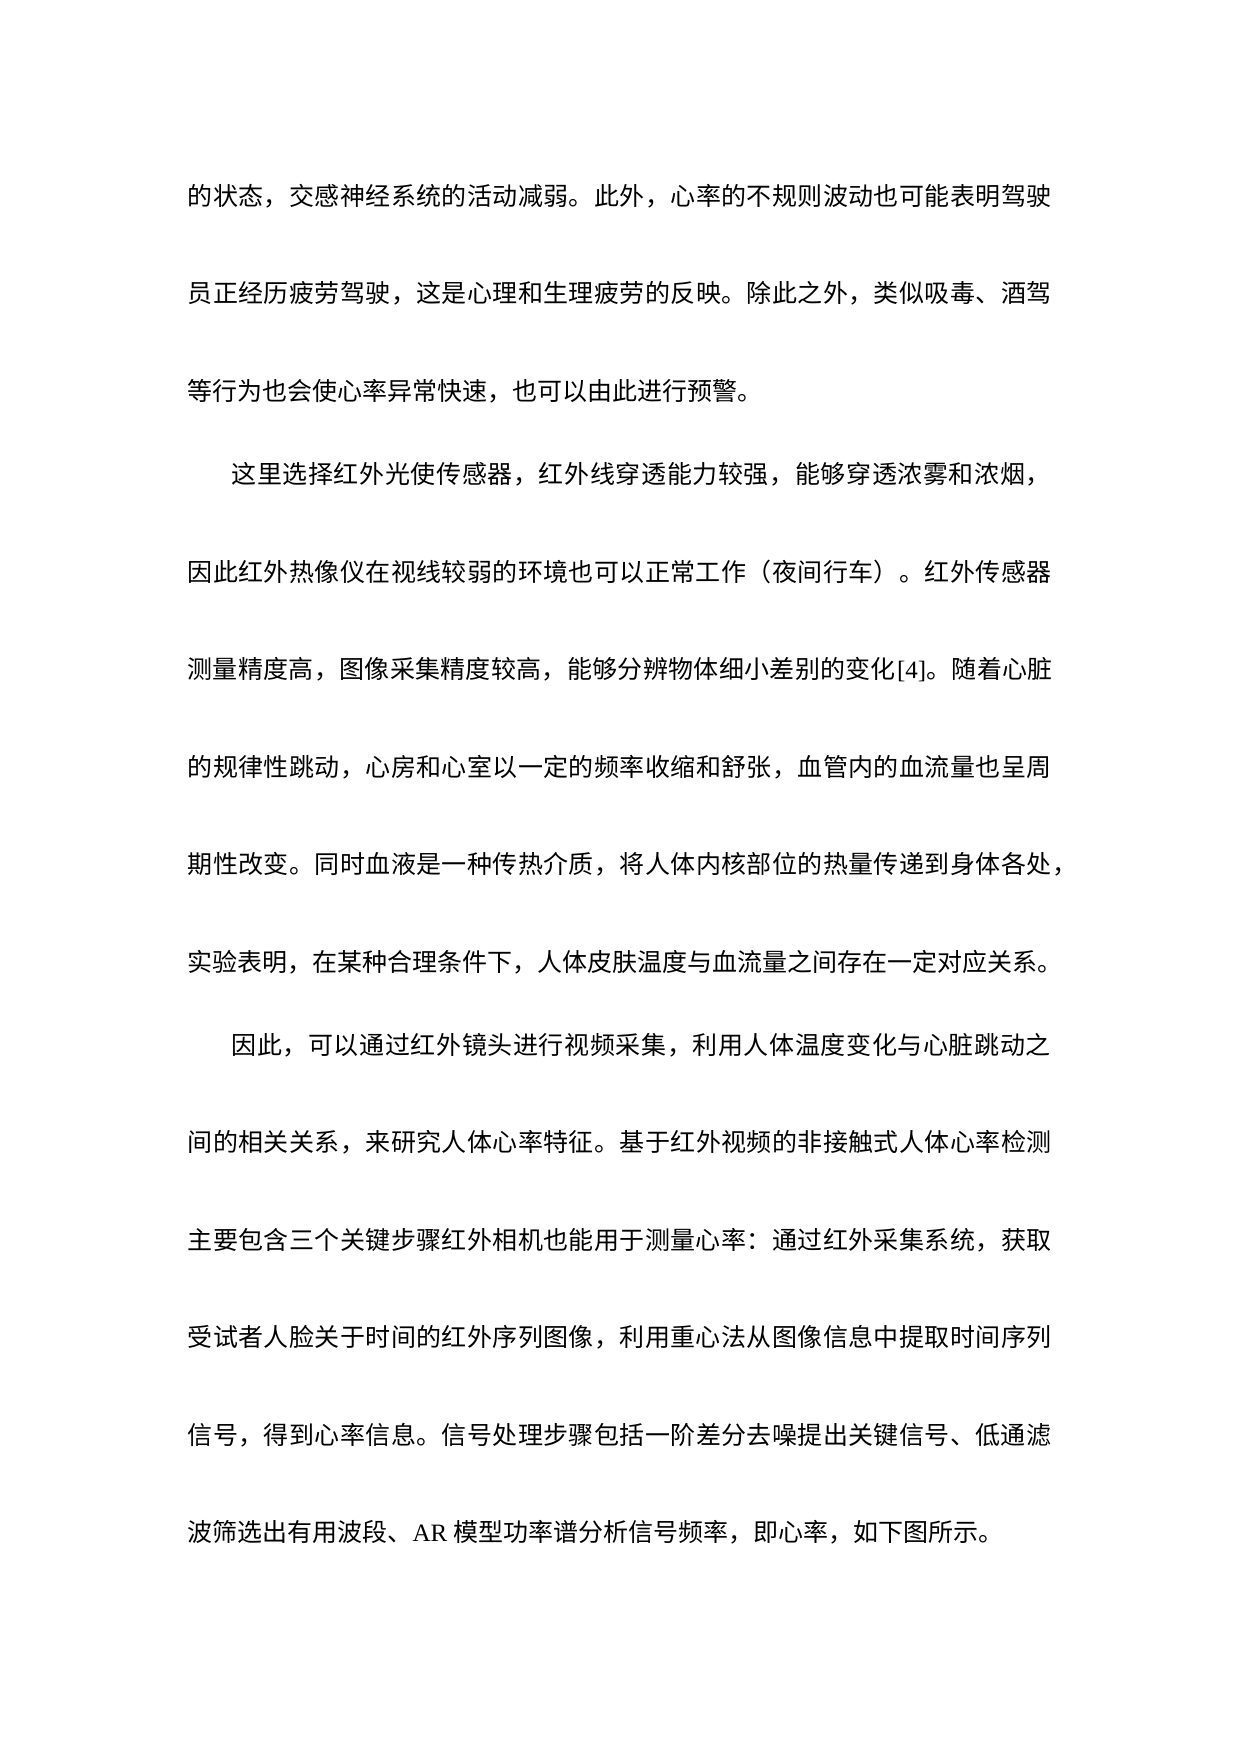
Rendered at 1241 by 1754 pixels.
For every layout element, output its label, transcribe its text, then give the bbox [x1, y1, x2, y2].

text 因此，可以通过红外镜头进行视频采集，利用人体温度变化与心脏跳动之间的相关关系，来研究人体心率特征。基于红外视频的非接触式人体心率检测主要包含三个关键步骤红外相机也能用于测量心率：通过红外采集系统，获取受试者人脸关于时间的红外序列图像，利用重心法从图像信息中提取时间序列信号，得到心率信息。信号处理步骤包括一阶差分去噪提出关键信号、低通滤波筛选出有用波段、AR 模型功率谱分析信号频率，即心率，如下图所示。 [187, 1011, 1053, 1563]
text 这里选择红外光使传感器，红外线穿透能力较强，能够穿透浓雾和浓烟，因此红外热像仪在视线较弱的环境也可以正常工作（夜间行车）。红外传感器测量精度高，图像采集精度较高，能够分辨物体细小差别的变化[4]。随着心脏的规律性跳动，心房和心室以一定的频率收缩和舒张，血管内的血流量也呈周期性改变。同时血液是一种传热介质，将人体内核部位的热量传递到身体各处，实验表明，在某种合理条件下，人体皮肤温度与血流量之间存在一定对应关系。 [187, 440, 1053, 993]
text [187, 162, 1053, 422]
